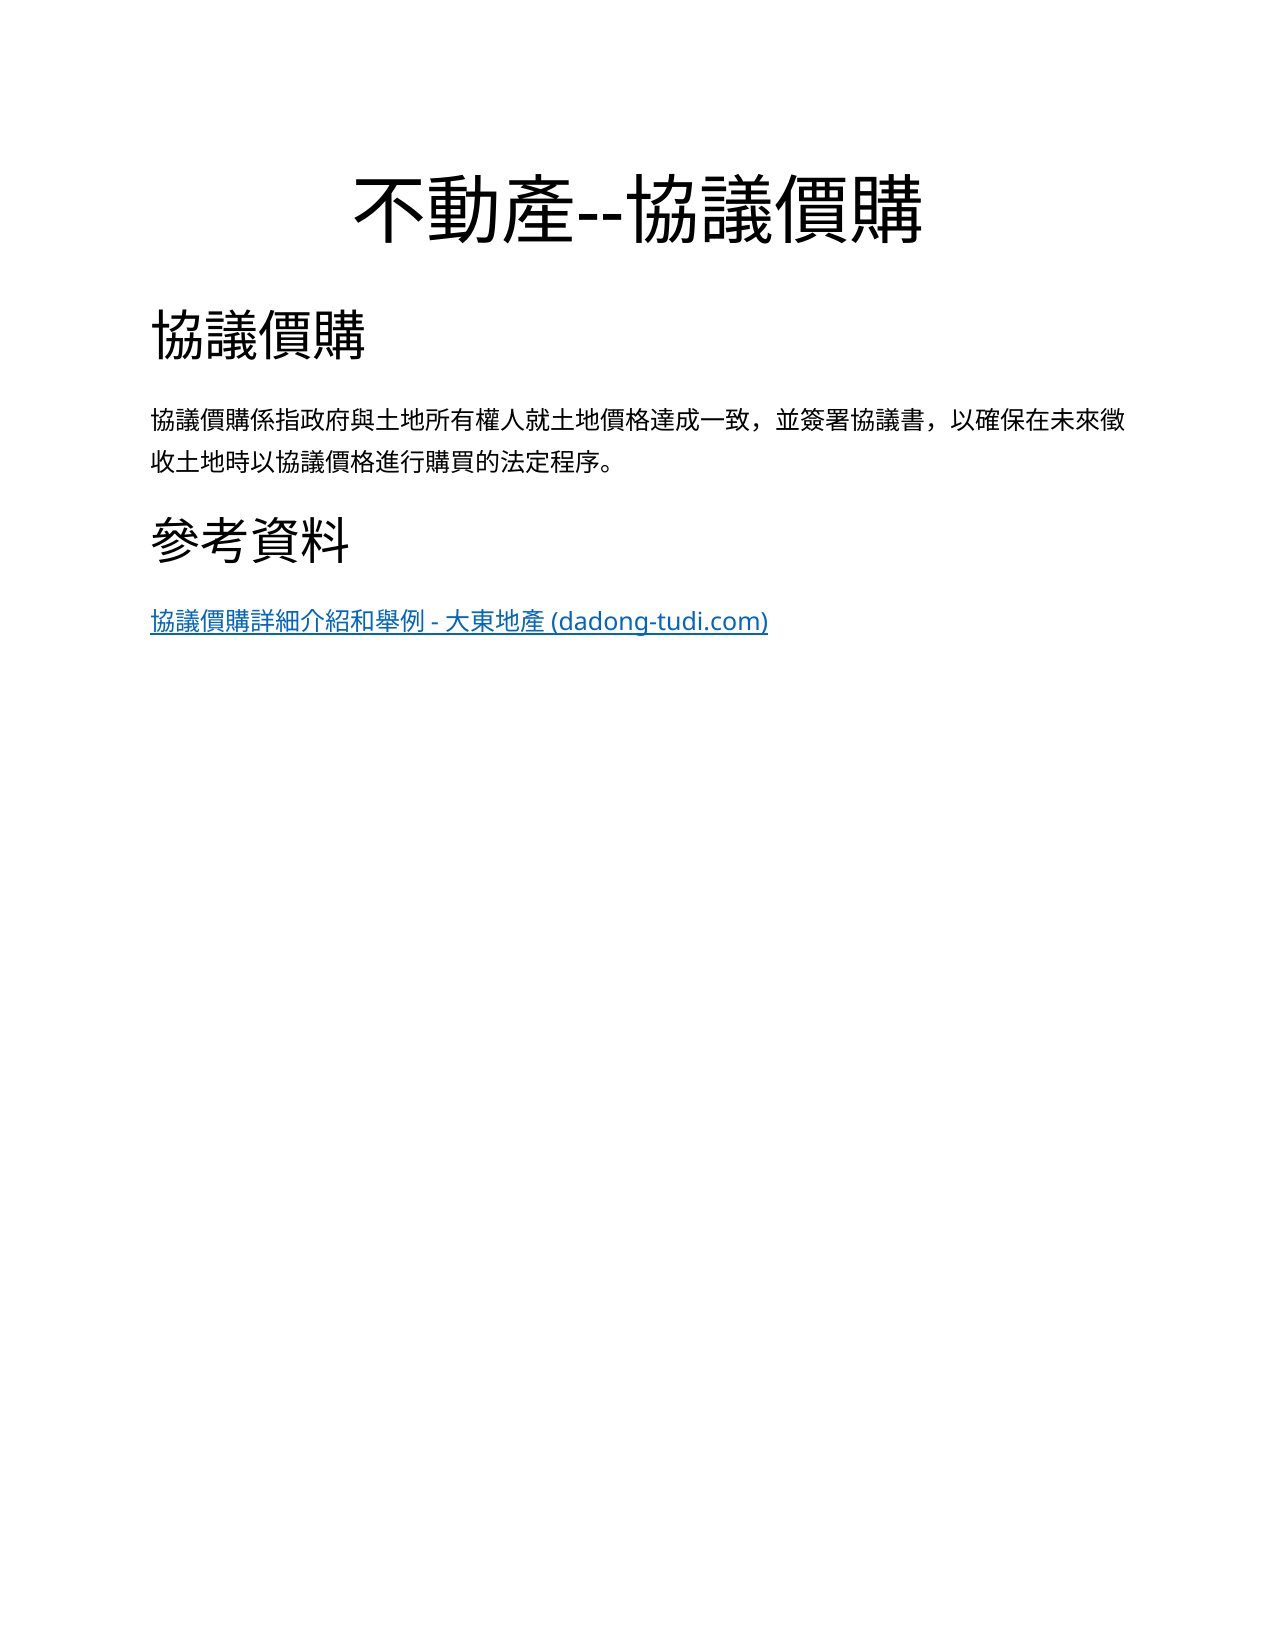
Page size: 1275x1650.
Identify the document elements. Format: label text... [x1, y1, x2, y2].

text 協議價購詳細介紹和舉例 - 大東地產 (dadong-tudi.com) [150, 602, 1125, 638]
text 不動產--協議價購 [150, 150, 1125, 259]
text 協議價購係指政府與土地所有權人就土地價格達成一致，並簽署協議書，以確保在未來徵收土地時以協議價格進行購買的法定程序。 [150, 401, 1125, 479]
text 協議價購 [150, 293, 1125, 371]
text 參考資料 [150, 501, 1125, 574]
